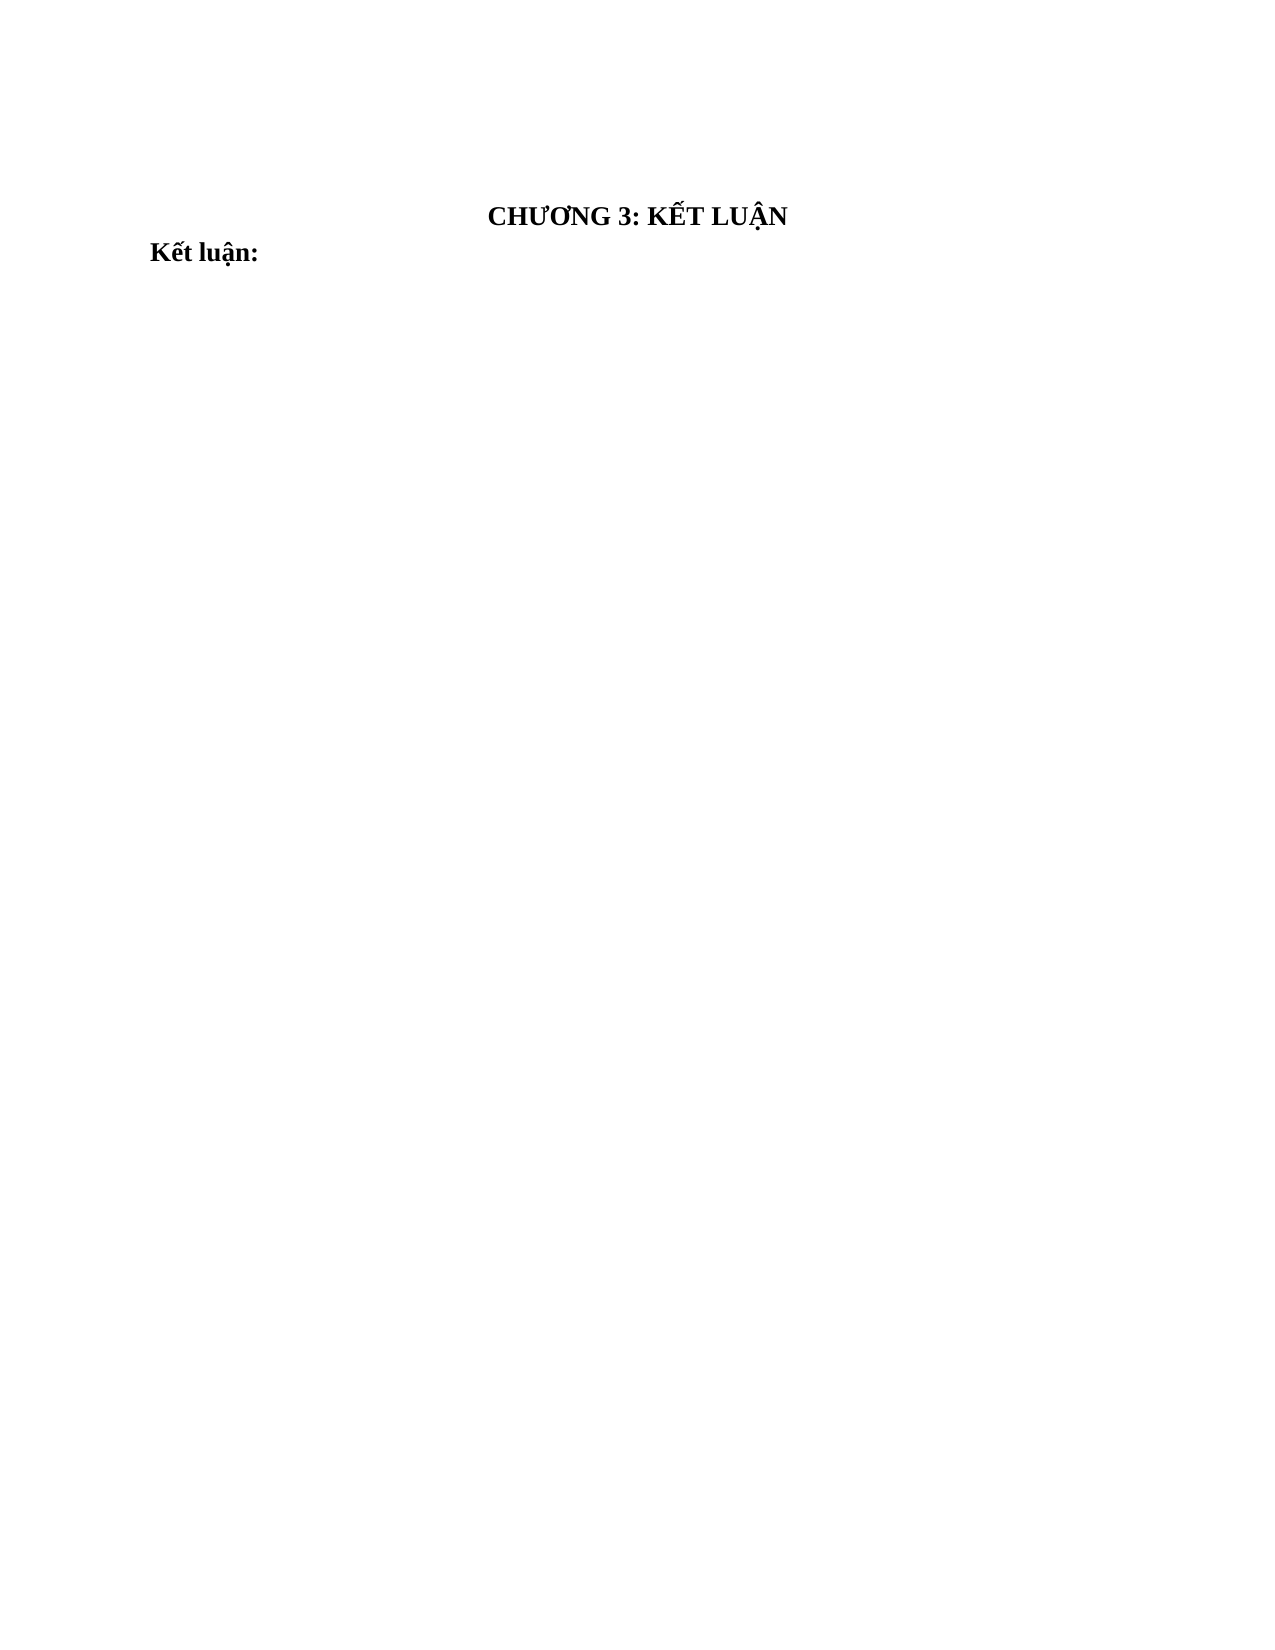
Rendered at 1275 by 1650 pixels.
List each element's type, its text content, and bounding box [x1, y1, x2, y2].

text Kết luận: [150, 236, 1125, 267]
subtitle CHƯƠNG 3: KẾT LUẬN [150, 200, 1125, 231]
